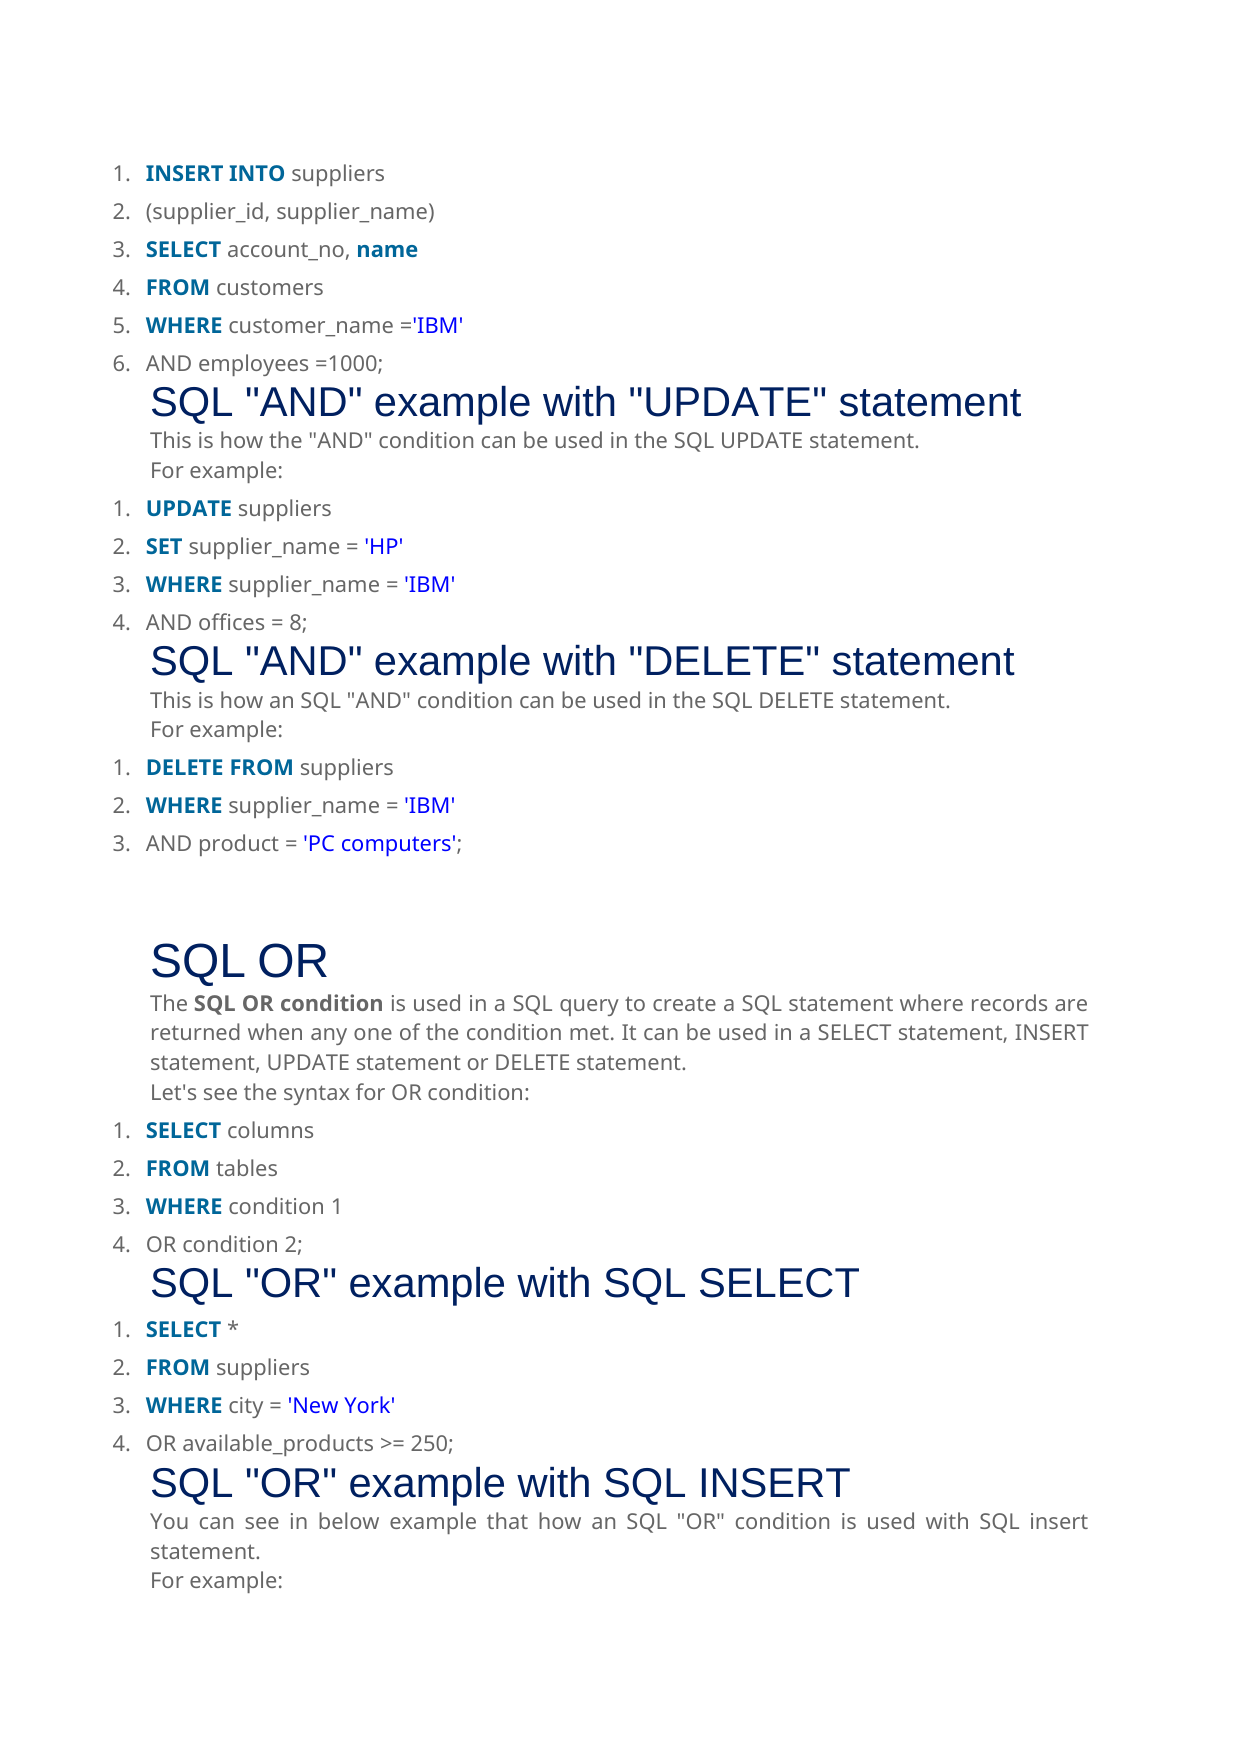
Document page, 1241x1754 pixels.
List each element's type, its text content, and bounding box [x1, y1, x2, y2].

text 2. WHERE supplier_name = 'IBM' [112, 782, 1090, 820]
text 3. WHERE condition 1 [112, 1183, 1090, 1221]
text 1. SELECT columns [112, 1107, 1090, 1145]
text 1. INSERT INTO suppliers [112, 150, 1090, 188]
text 3. AND product = 'PC computers'; [112, 820, 1090, 858]
text For example: [150, 1566, 1090, 1595]
text SQL "AND" example with "DELETE" statement [150, 637, 1090, 684]
text 3. SELECT account_no, name [112, 226, 1090, 264]
text 4. FROM customers [112, 264, 1090, 302]
text 2. FROM tables [112, 1145, 1090, 1183]
text For example: [150, 714, 1090, 744]
text 3. WHERE supplier_name = 'IBM' [112, 561, 1090, 599]
text SQL "AND" example with "UPDATE" statement [150, 377, 1090, 425]
text You can see in below example that how an SQL "OR" condition is used with SQL insert statement. [150, 1506, 1090, 1566]
text SQL OR [150, 932, 1090, 988]
text 1. DELETE FROM suppliers [112, 744, 1090, 782]
text 4. OR available_products >= 250; [112, 1420, 1090, 1458]
text SQL "OR" example with SQL INSERT [150, 1458, 1090, 1506]
text Let's see the syntax for OR condition: [150, 1077, 1090, 1107]
text 1. UPDATE suppliers [112, 485, 1090, 523]
text 2. SET supplier_name = 'HP' [112, 523, 1090, 561]
text For example: [150, 455, 1090, 485]
text This is how an SQL "AND" condition can be used in the SQL DELETE statement. [150, 684, 1090, 714]
text This is how the "AND" condition can be used in the SQL UPDATE statement. [150, 425, 1090, 455]
text SQL "OR" example with SQL SELECT [150, 1258, 1090, 1306]
text 1. SELECT * [112, 1306, 1090, 1344]
text The SQL OR condition is used in a SQL query to create a SQL statement where records are returned when any one of the condition met. It can be used in a SELECT statement, INSERT statement, UPDATE statement or DELETE statement. [150, 988, 1090, 1077]
text 2. FROM suppliers [112, 1344, 1090, 1382]
text 2. (supplier_id, supplier_name) [112, 188, 1090, 226]
text 6. AND employees =1000; [112, 339, 1090, 377]
text 3. WHERE city = 'New York' [112, 1382, 1090, 1420]
text 4. AND offices = 8; [112, 599, 1090, 637]
text 4. OR condition 2; [112, 1221, 1090, 1258]
text 5. WHERE customer_name ='IBM' [112, 302, 1090, 339]
